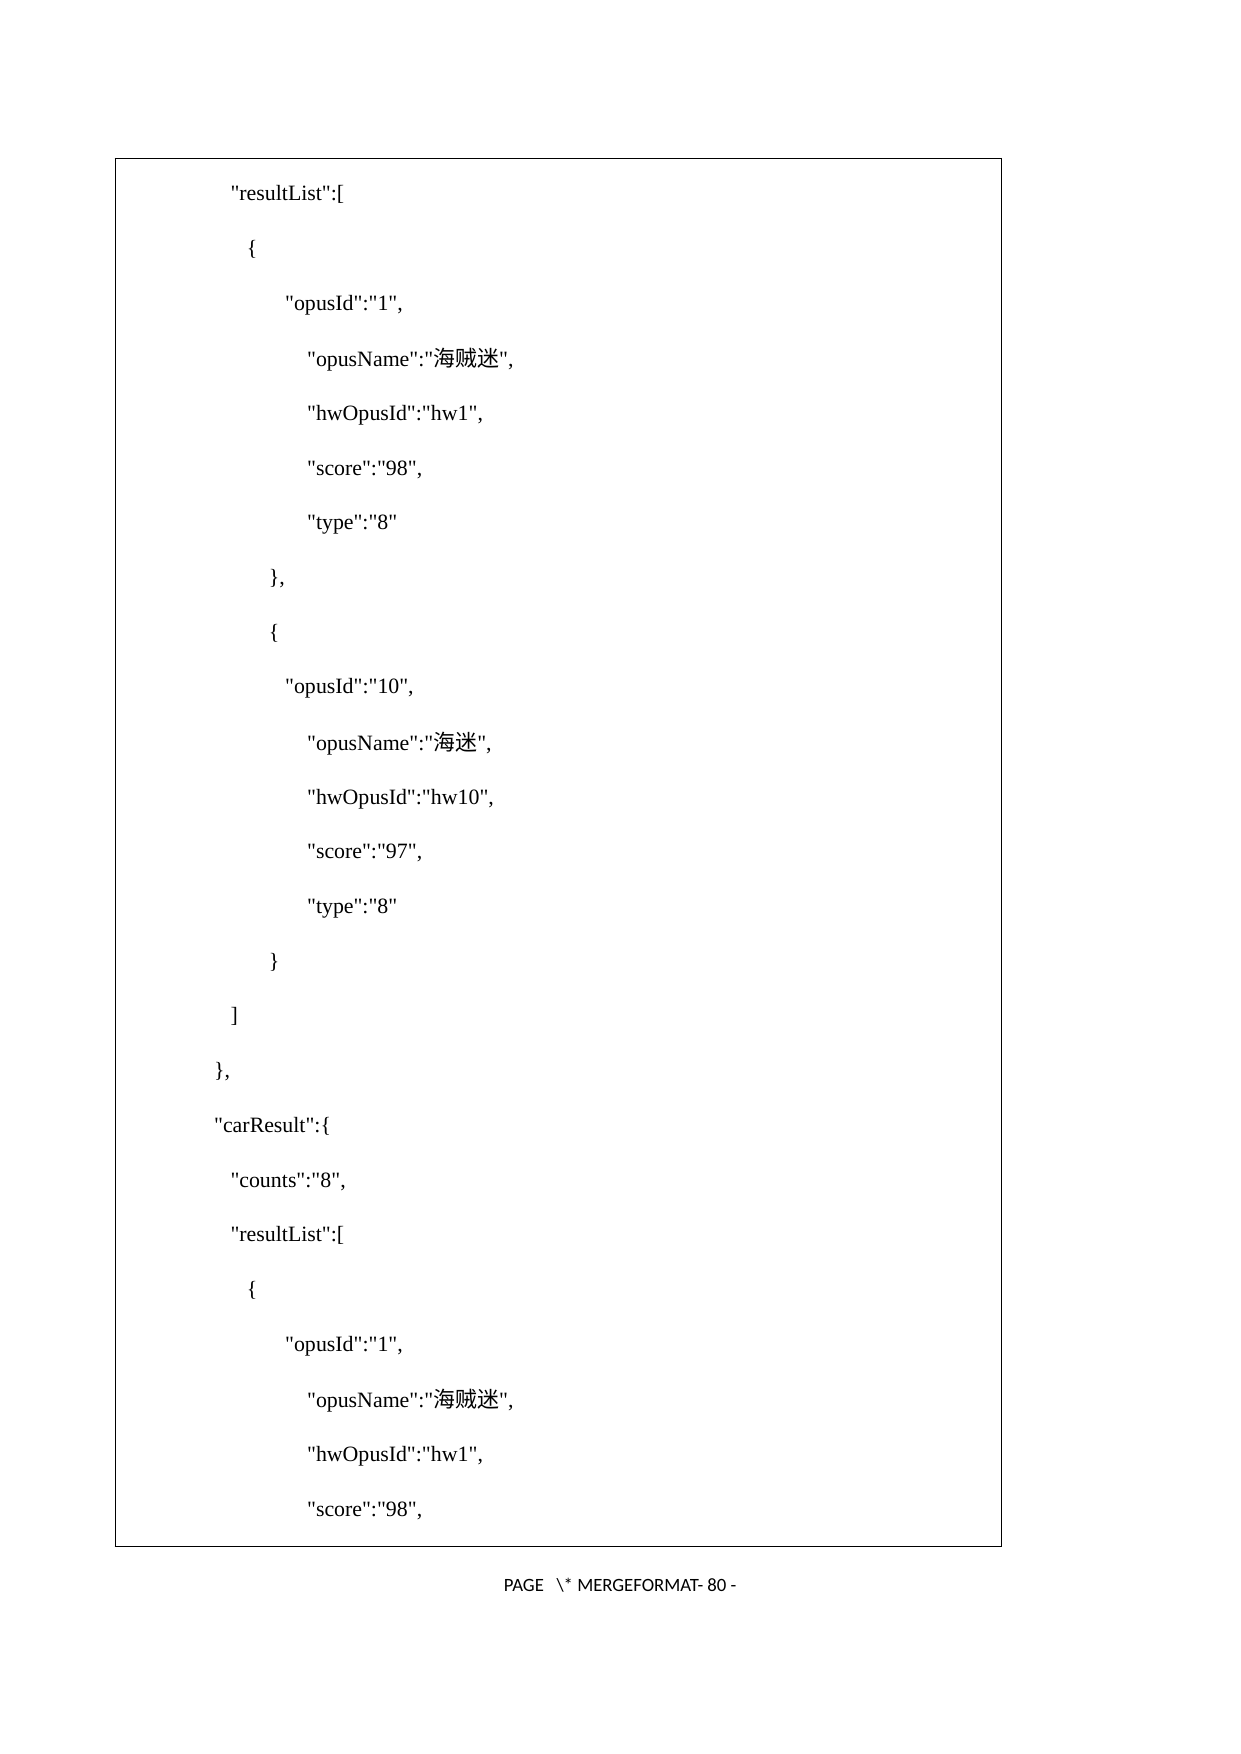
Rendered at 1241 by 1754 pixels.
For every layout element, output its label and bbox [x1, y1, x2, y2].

table_header [116, 159, 1001, 1546]
